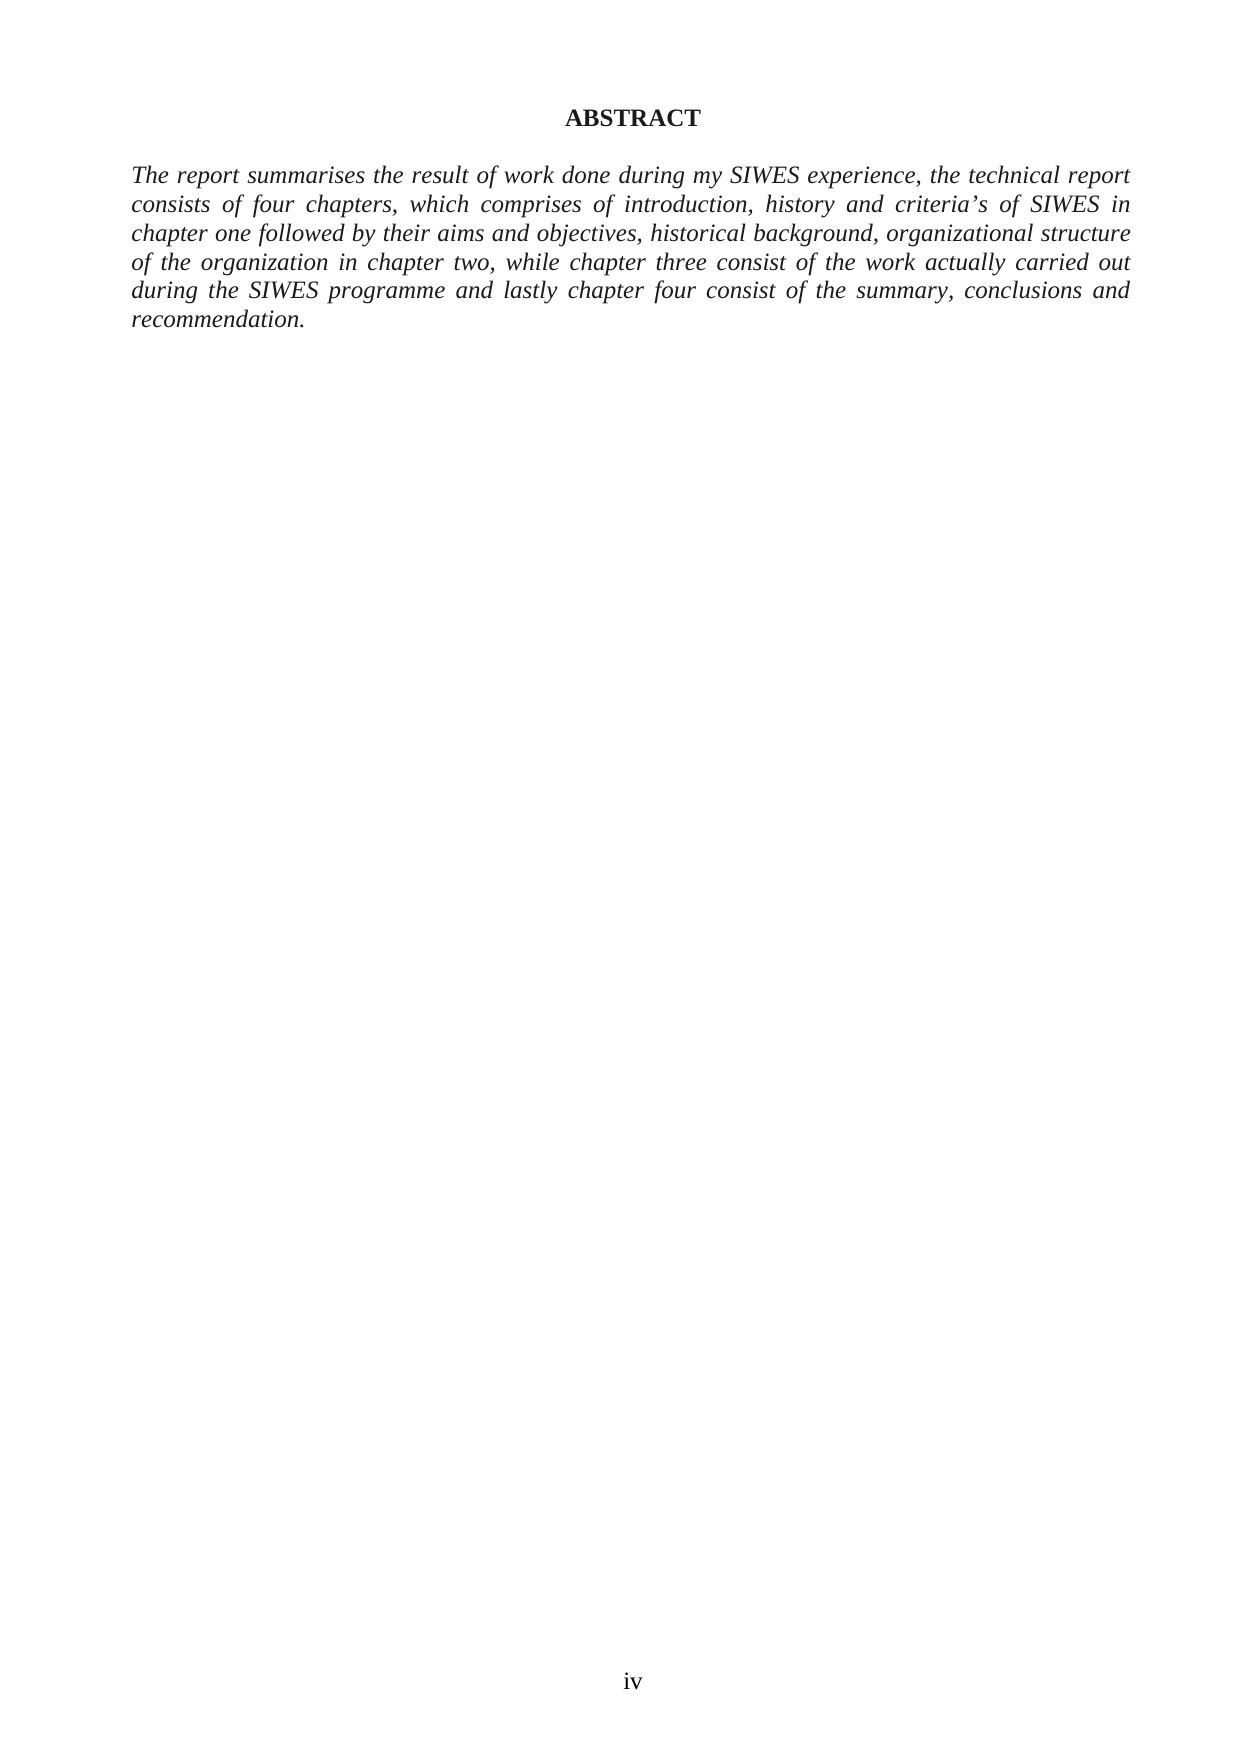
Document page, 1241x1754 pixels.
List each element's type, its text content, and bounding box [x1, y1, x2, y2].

text The report summarises the result of work done during my SIWES experience, the technical report consists of four chapters, which comprises of introduction, history and criteria’s of SIWES in chapter one followed by their aims and objectives, historical background, organizational structure of the organization in chapter two, while chapter three consist of the work actually carried out during the SIWES programme and lastly chapter four consist of the summary, conclusions and recommendation. [131, 161, 1134, 333]
text ABSTRACT [131, 103, 1134, 132]
